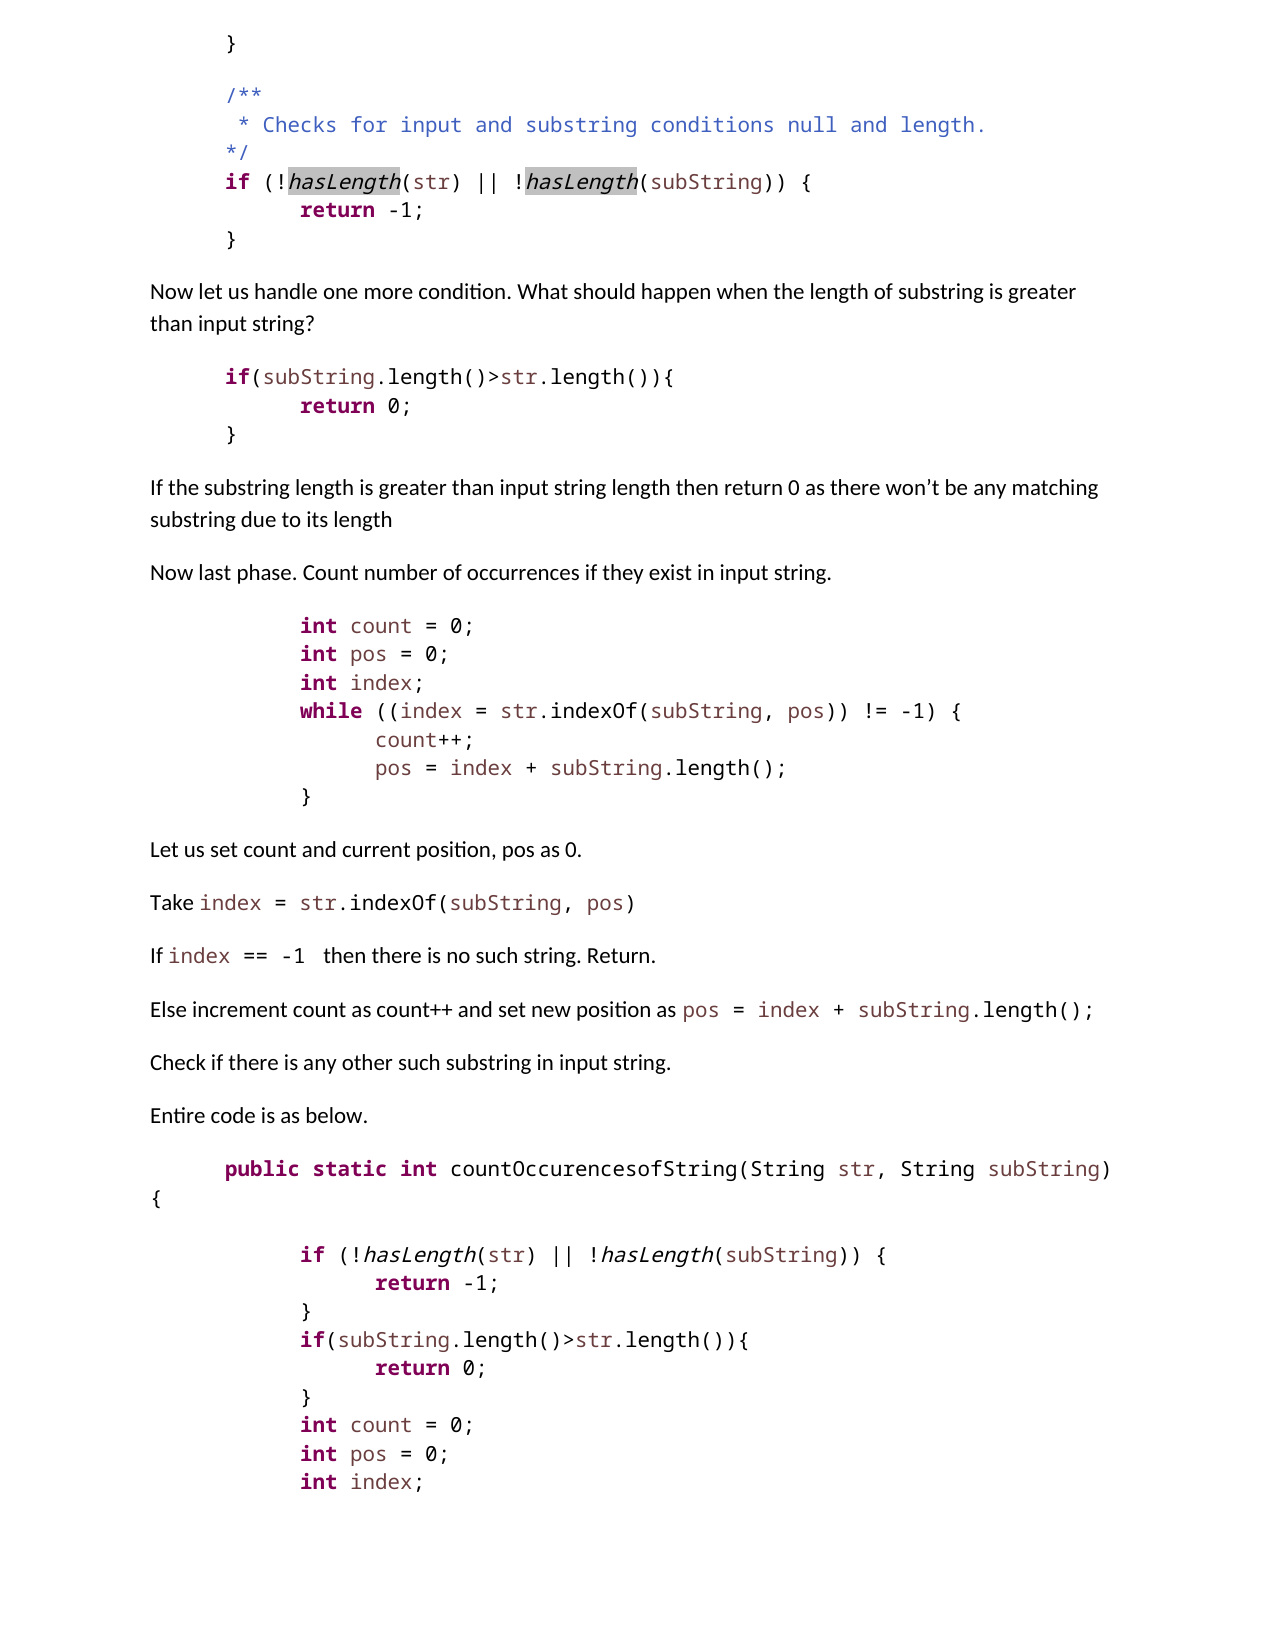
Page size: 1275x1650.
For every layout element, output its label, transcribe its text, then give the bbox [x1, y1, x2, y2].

text Entire code is as below. [150, 1101, 1125, 1129]
text * Checks for input and substring conditions null and length. [150, 110, 1125, 138]
text Now let us handle one more condition. What should happen when the length of substring is greater than input string? [150, 277, 1125, 337]
text return -1; [150, 195, 1125, 224]
text } [150, 1297, 1125, 1325]
text } [150, 419, 1125, 448]
text */ [150, 138, 1125, 167]
text if (!hasLength(str) || !hasLength(subString)) { [400, 167, 525, 195]
text int pos = 0; [150, 1439, 1125, 1467]
text if(subString.length()>str.length()){ [150, 362, 1125, 391]
text if(subString.length()>str.length()){ [150, 1325, 1125, 1353]
text return -1; [150, 1268, 1125, 1297]
text Check if there is any other such substring in input string. [150, 1048, 1125, 1076]
text return 0; [150, 391, 1125, 419]
text } [150, 28, 1125, 57]
text int count = 0; [225, 611, 1125, 639]
text Take index = str.indexOf(subString, pos) [150, 888, 1125, 916]
text If the substring length is greater than input string length then return 0 as there won’t be any matching substring due to its length [150, 473, 1125, 533]
text Else increment count as count++ and set new position as pos = index + subString.length(); [150, 995, 1125, 1023]
text if (!hasLength(str) || !hasLength(subString)) { [150, 167, 288, 195]
text int count = 0; [150, 1410, 1125, 1439]
text return 0; [150, 1353, 1125, 1382]
text } [150, 224, 1125, 252]
text int index; [150, 1467, 1125, 1496]
text If index == -1 then there is no such string. Return. [150, 941, 1125, 970]
text count++; [150, 725, 1125, 753]
text pos = index + subString.length(); [150, 753, 1125, 782]
text int index; [150, 668, 1125, 696]
text } [150, 782, 1125, 810]
text while ((index = str.indexOf(subString, pos)) != -1) { [150, 696, 1125, 725]
text if (!hasLength(str) || !hasLength(subString)) { [150, 1240, 1125, 1268]
text int pos = 0; [225, 639, 1125, 668]
text Now last phase. Count number of occurrences if they exist in input string. [150, 558, 1125, 586]
text /** [150, 82, 1125, 110]
text if (!hasLength(str) || !hasLength(subString)) { [637, 167, 1125, 195]
text } [150, 1382, 1125, 1410]
text public static int countOccurencesofString(String str, String subString) { [150, 1154, 1125, 1211]
text Let us set count and current position, pos as 0. [150, 835, 1125, 863]
